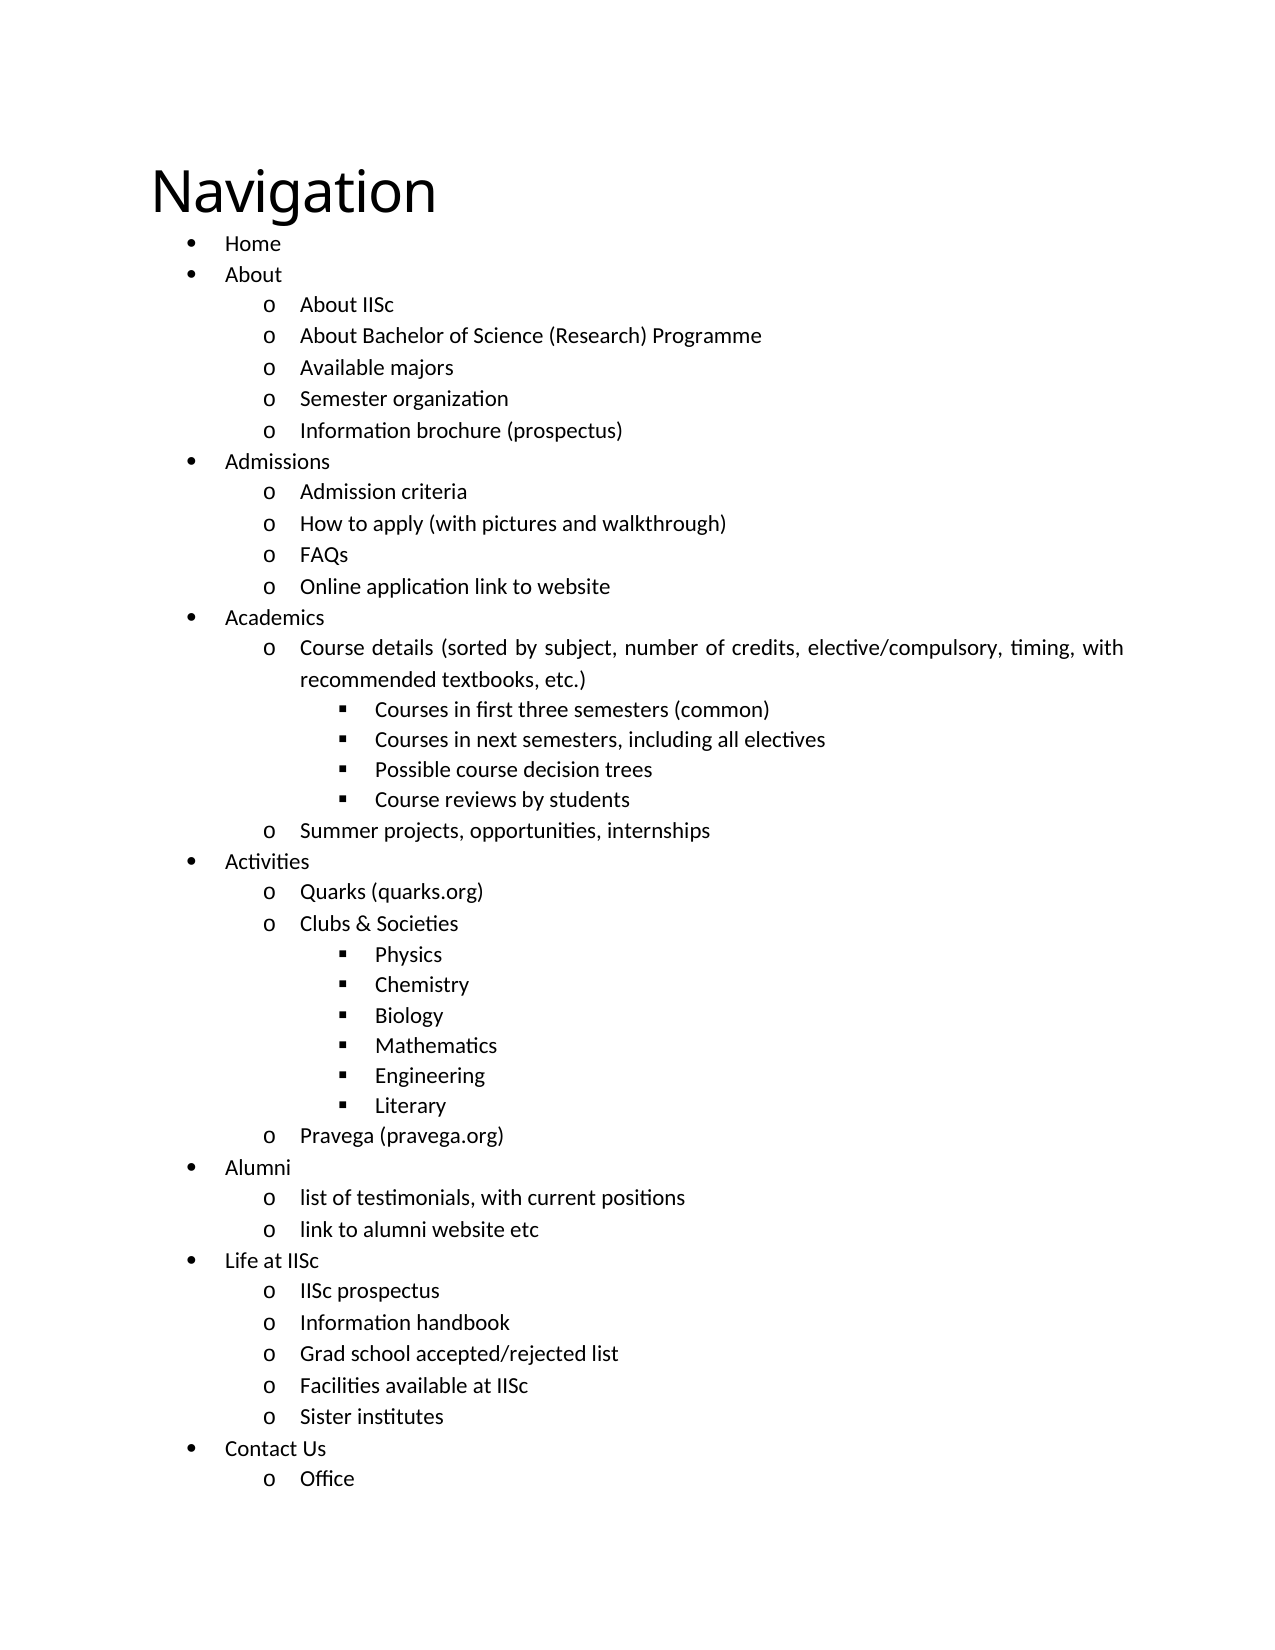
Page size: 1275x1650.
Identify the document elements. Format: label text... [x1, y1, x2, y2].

list About [187, 260, 1125, 288]
list Pravega (pravega.org) [262, 1122, 1125, 1151]
list Mathematics [337, 1031, 1125, 1059]
list Courses in first three semesters (common) [337, 695, 1125, 723]
list Grad school accepted/rejected list [262, 1339, 1125, 1368]
list About IISc [262, 290, 1125, 319]
list Available majors [262, 353, 1125, 382]
list IISc prospectus [262, 1276, 1125, 1306]
list How to apply (with pictures and walkthrough) [262, 509, 1125, 538]
list Chemistry [337, 971, 1125, 999]
list Information brochure (prospectus) [262, 416, 1125, 445]
list list of testimonials, with current positions [262, 1183, 1125, 1212]
list Home [187, 229, 1125, 257]
list Admission criteria [262, 477, 1125, 507]
list About Bachelor of Science (Research) Programme [262, 321, 1125, 351]
list Office [262, 1464, 1125, 1493]
list Engineering [337, 1061, 1125, 1089]
list Academics [187, 603, 1125, 631]
list Quarks (quarks.org) [262, 877, 1125, 907]
list Courses in next semesters, including all electives [337, 725, 1125, 753]
list Sister institutes [262, 1402, 1125, 1431]
list Alumni [187, 1153, 1125, 1181]
list Admissions [187, 447, 1125, 475]
list Semester organization [262, 384, 1125, 413]
list Biology [337, 1001, 1125, 1029]
list Course details (sorted by subject, number of credits, elective/compulsory, timing, with recommended textbooks, etc.) [262, 633, 1125, 693]
list Literary [337, 1091, 1125, 1119]
list Activities [187, 847, 1125, 875]
list Summer projects, opportunities, internships [262, 816, 1125, 845]
list Information handbook [262, 1308, 1125, 1337]
list Possible course decision trees [337, 755, 1125, 783]
list Contact Us [187, 1434, 1125, 1462]
list link to alumni website etc [262, 1215, 1125, 1244]
list Physics [337, 940, 1125, 968]
list Clubs & Societies [262, 909, 1125, 938]
list Course reviews by students [337, 786, 1125, 814]
list Facilities available at IISc [262, 1371, 1125, 1400]
list Life at IISc [187, 1246, 1125, 1274]
list Online application link to website [262, 572, 1125, 601]
title Navigation [150, 150, 1125, 229]
list FAQs [262, 540, 1125, 569]
